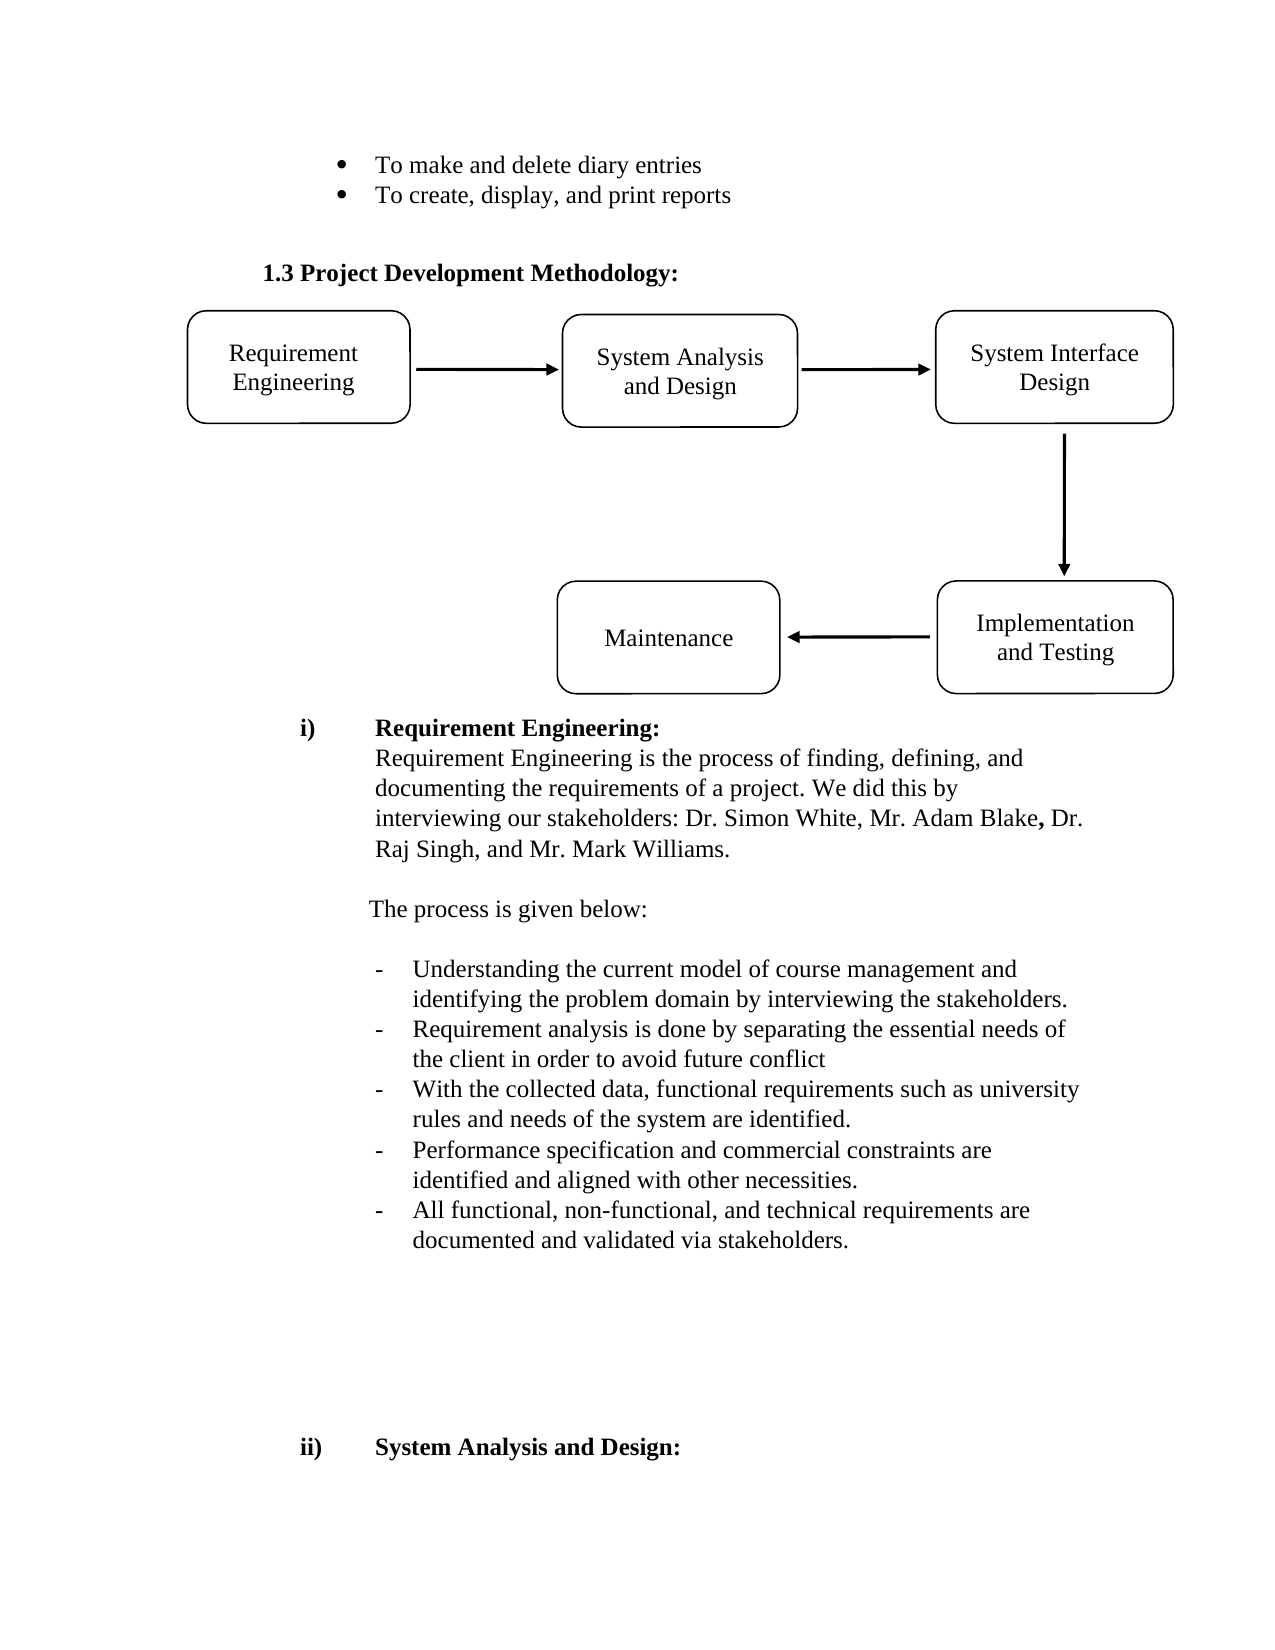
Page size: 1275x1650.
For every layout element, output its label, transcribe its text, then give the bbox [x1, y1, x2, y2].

list Understanding the current model of course management and identifying the problem domain by interviewing the stakeholders. [375, 954, 1087, 1013]
list Performance specification and commercial constraints are identified and aligned with other necessities. [375, 1135, 1087, 1193]
list With the collected data, functional requirements such as university rules and needs of the system are identified. [375, 1074, 1087, 1133]
subtitle 1.3 Project Development Methodology: [187, 258, 1087, 287]
list Requirement Engineering is the process of finding, defining, and documenting the requirements of a project. We did this by interviewing our stakeholders: Dr. Simon White, Mr. Adam Blake, Dr. Raj Singh, and Mr. Mark Williams. [375, 743, 1087, 862]
list Requirement Engineering: [300, 713, 1087, 742]
list To create, display, and print reports [337, 180, 1087, 209]
list System Analysis and Design: [300, 1432, 1087, 1460]
list To make and delete diary entries [337, 150, 1087, 179]
list All functional, non-functional, and technical requirements are documented and validated via stakeholders. [375, 1195, 1087, 1254]
text The process is given below: [262, 894, 1087, 923]
list Requirement analysis is done by separating the essential needs of the client in order to avoid future conflict [375, 1014, 1087, 1073]
